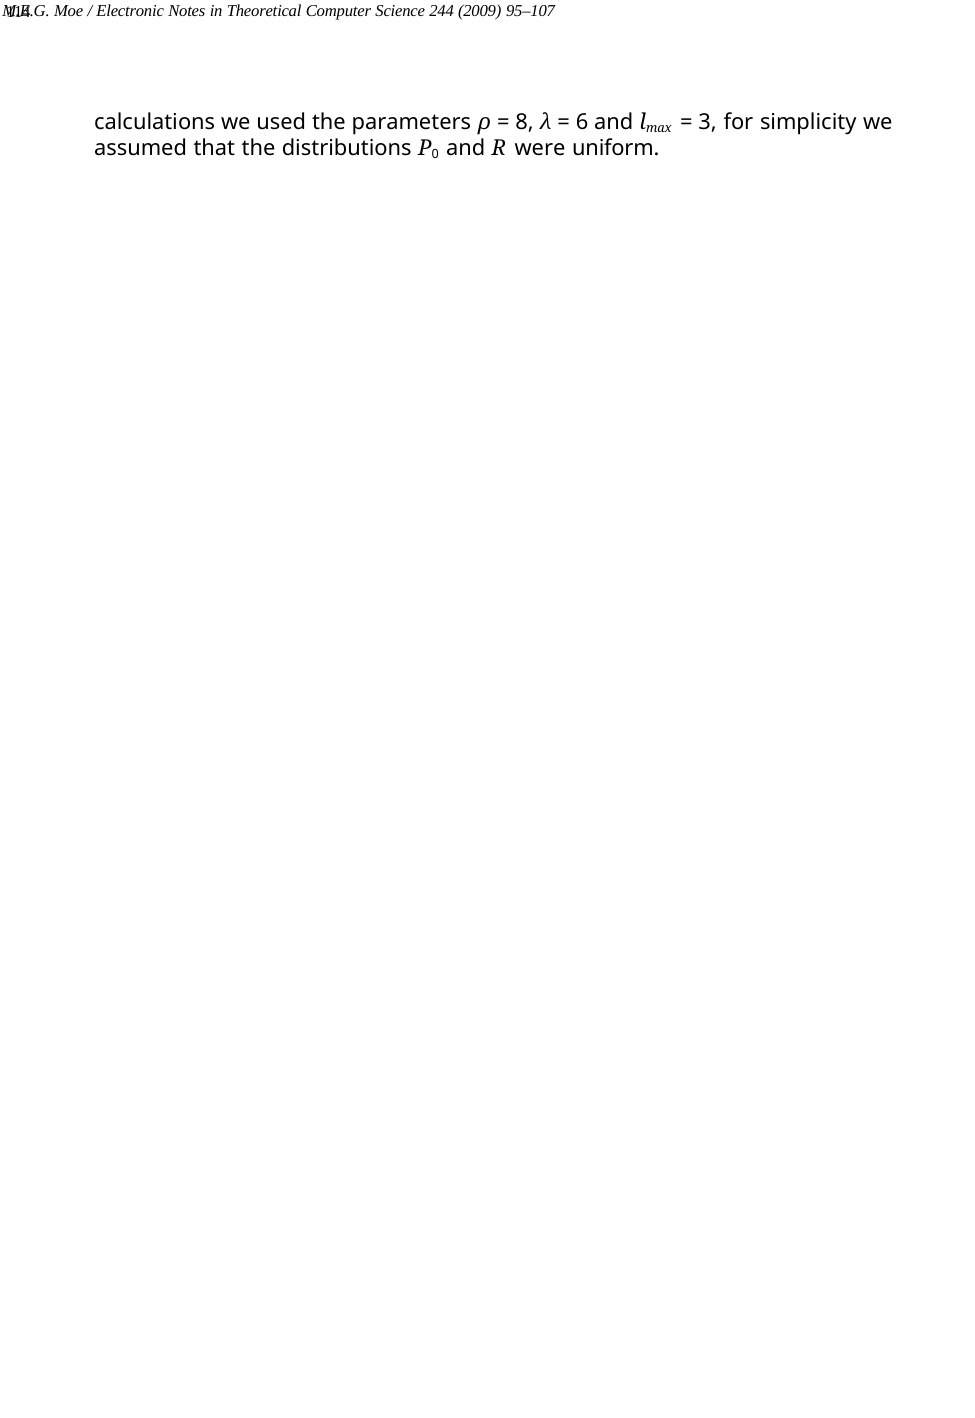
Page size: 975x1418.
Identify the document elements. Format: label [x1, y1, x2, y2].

text [94, 108, 893, 162]
